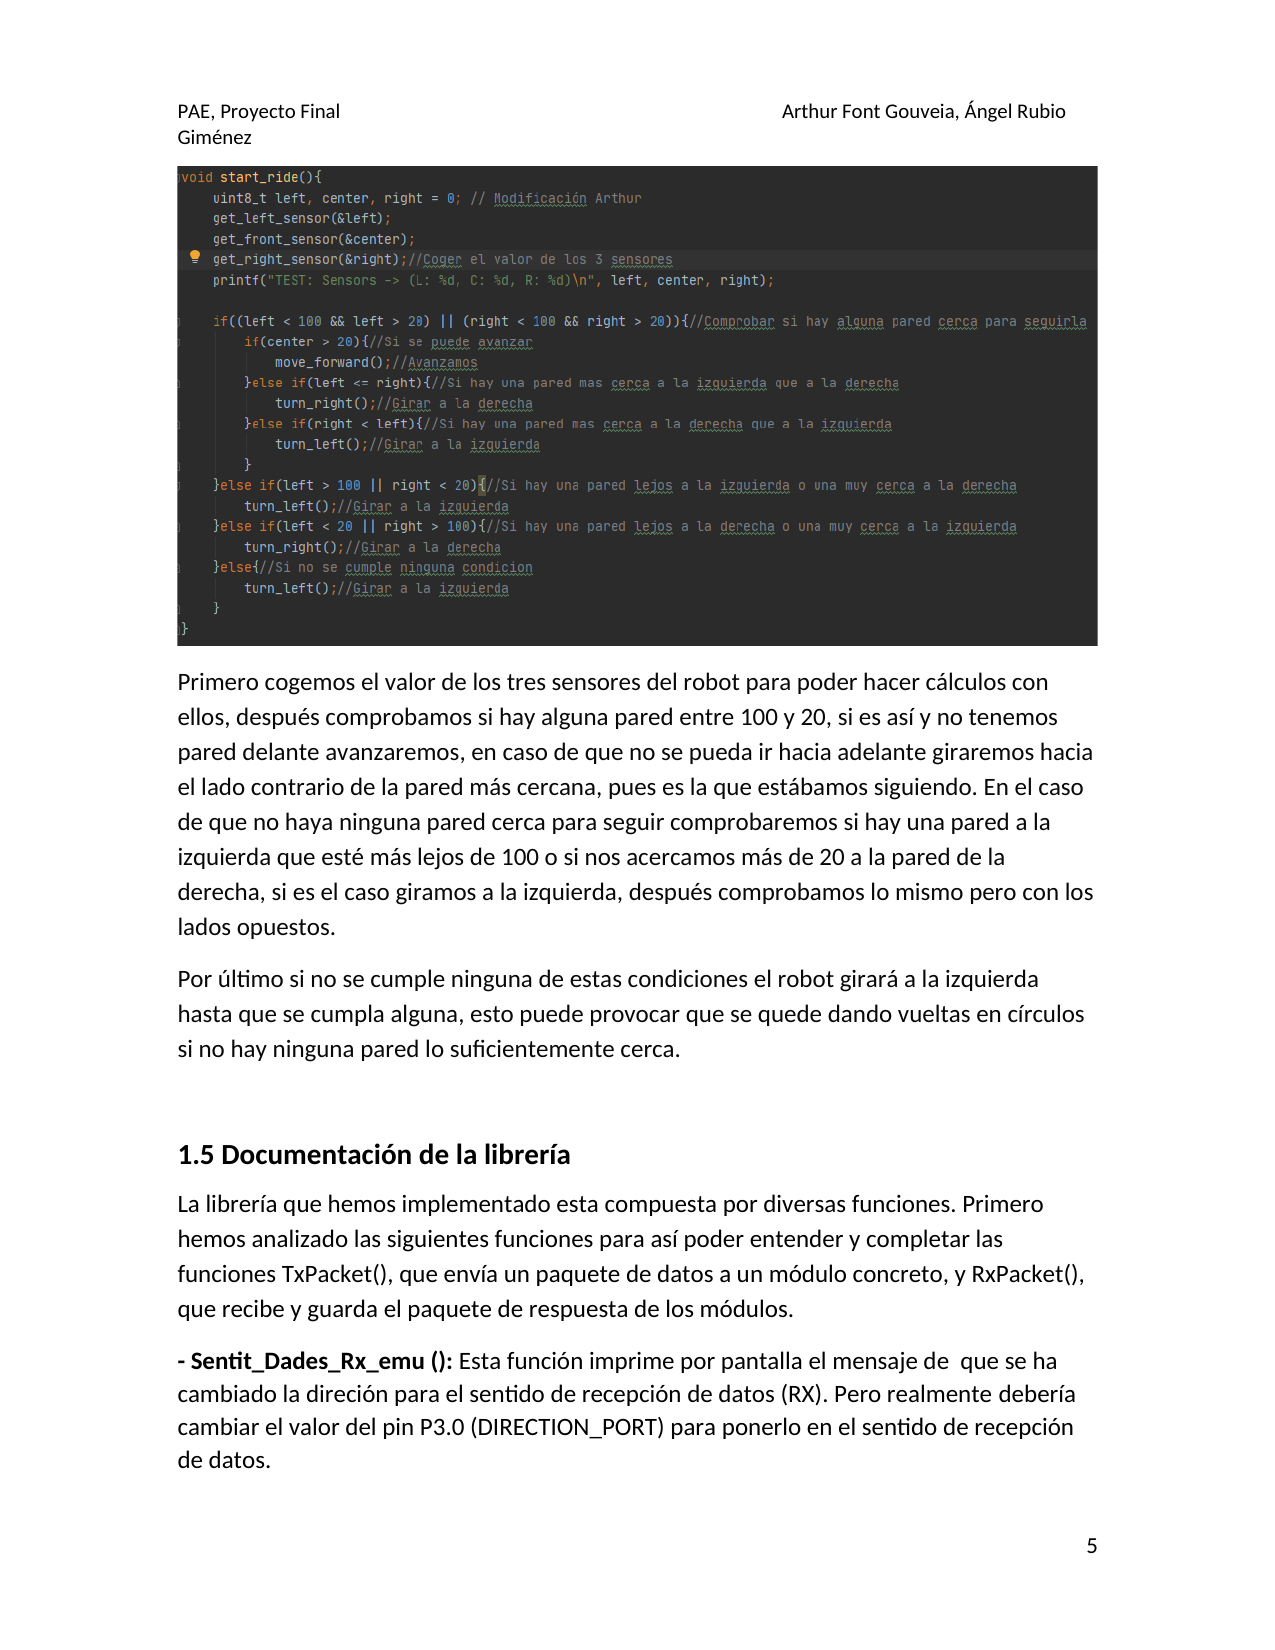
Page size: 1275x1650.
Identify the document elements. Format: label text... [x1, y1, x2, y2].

text Por último si no se cumple ninguna de estas condiciones el robot girará a la izquierda hasta que se cumpla alguna, esto puede provocar que se quede dando vueltas en círculos si no hay ninguna pared lo suficientemente cerca. [177, 963, 1098, 1063]
text La librería que hemos implementado esta compuesta por diversas funciones. Primero hemos analizado las siguientes funciones para así poder entender y completar las funciones TxPacket(), que envía un paquete de datos a un módulo concreto, y RxPacket(), que recibe y guarda el paquete de respuesta de los módulos. [177, 1188, 1098, 1324]
text - Sentit_Dades_Rx_emu (): Esta función imprime por pantalla el mensaje de que se ha cambiado la direción para el sentido de recepción de datos (RX). Pero realmente debería cambiar el valor del pin P3.0 (DIRECTION_PORT) para ponerlo en el sentido de recepción de datos. [177, 1345, 1098, 1474]
text 1.5 Documentación de la librería [177, 1136, 1098, 1172]
text Primero cogemos el valor de los tres sensores del robot para poder hacer cálculos con ellos, después comprobamos si hay alguna pared entre 100 y 20, si es así y no tenemos pared delante avanzaremos, en caso de que no se pueda ir hacia adelante giraremos hacia el lado contrario de la pared más cercana, pues es la que estábamos siguiendo. En el caso de que no haya ninguna pared cerca para seguir comprobaremos si hay una pared a la izquierda que esté más lejos de 100 o si nos acercamos más de 20 a la pared de la derecha, si es el caso giramos a la izquierda, después comprobamos lo mismo pero con los lados opuestos. [177, 666, 1098, 942]
picture [177, 166, 1098, 646]
